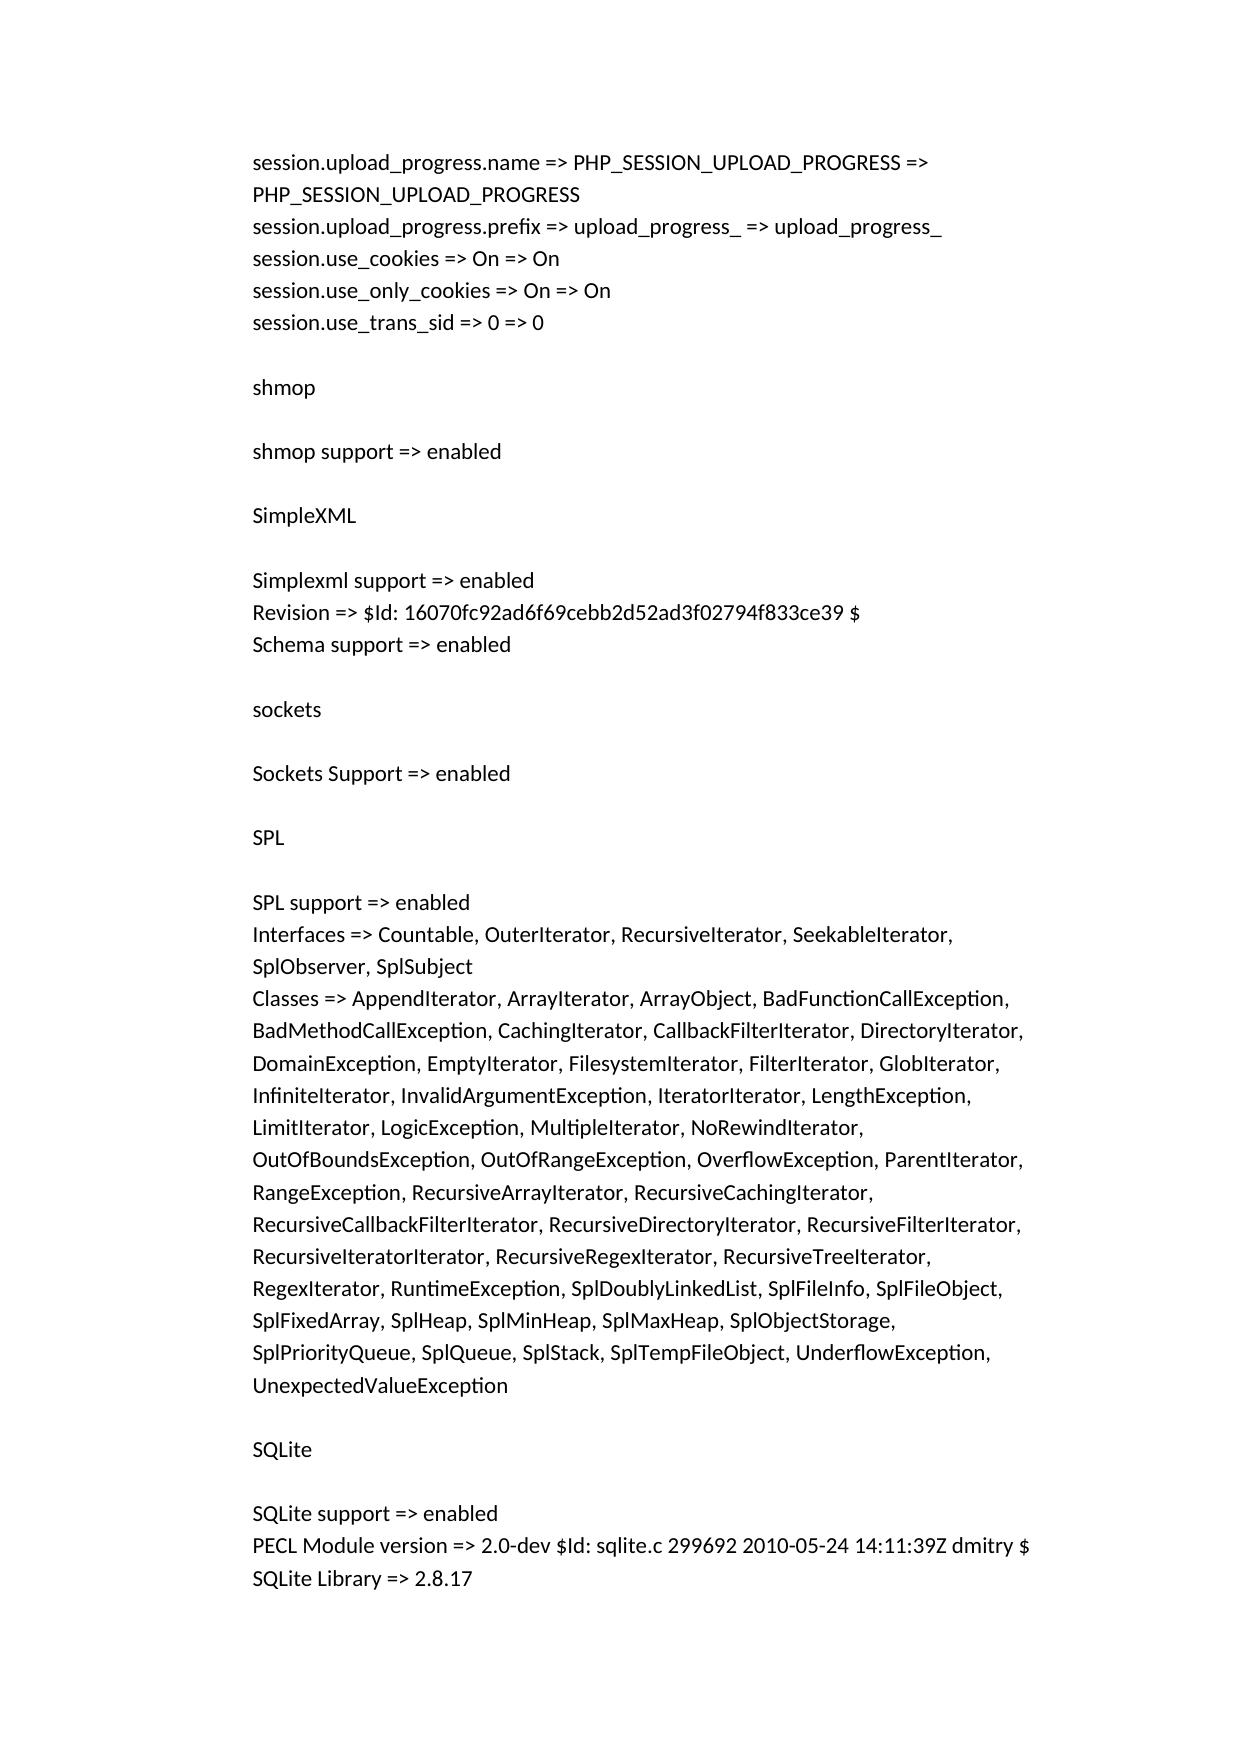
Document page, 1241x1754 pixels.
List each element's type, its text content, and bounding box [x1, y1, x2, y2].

list Classes => AppendIterator, ArrayIterator, ArrayObject, BadFunctionCallException, BadMethodCallException, CachingIterator, CallbackFilterIterator, DirectoryIterator, DomainException, EmptyIterator, FilesystemIterator, FilterIterator, GlobIterator, InfiniteIterator, InvalidArgumentException, IteratorIterator, LengthException, LimitIterator, LogicException, MultipleIterator, NoRewindIterator, OutOfBoundsException, OutOfRangeException, OverflowException, ParentIterator, RangeException, RecursiveArrayIterator, RecursiveCachingIterator, RecursiveCallbackFilterIterator, RecursiveDirectoryIterator, RecursiveFilterIterator, RecursiveIteratorIterator, RecursiveRegexIterator, RecursiveTreeIterator, RegexIterator, RuntimeException, SplDoublyLinkedList, SplFileInfo, SplFileObject, SplFixedArray, SplHeap, SplMinHeap, SplMaxHeap, SplObjectStorage, SplPriorityQueue, SplQueue, SplStack, SplTempFileObject, UnderflowException, UnexpectedValueException [252, 984, 1063, 1399]
list shmop [252, 373, 1063, 401]
list session.use_cookies => On => On [252, 244, 1063, 272]
list Interfaces => Countable, OuterIterator, RecursiveIterator, SeekableIterator, SplObserver, SplSubject [252, 920, 1063, 980]
list Schema support => enabled [252, 630, 1063, 658]
list Simplexml support => enabled [252, 566, 1063, 594]
list sockets [252, 695, 1063, 723]
list SimpleXML [252, 502, 1063, 530]
list SQLite Library => 2.8.17 [252, 1564, 1063, 1592]
list PECL Module version => 2.0-dev $Id: sqlite.c 299692 2010-05-24 14:11:39Z dmitry $ [252, 1532, 1063, 1560]
list Revision => $Id: 16070fc92ad6f69cebb2d52ad3f02794f833ce39 $ [252, 598, 1063, 626]
list SQLite support => enabled [252, 1499, 1063, 1527]
list session.upload_progress.name => PHP_SESSION_UPLOAD_PROGRESS => PHP_SESSION_UPLOAD_PROGRESS [252, 148, 1063, 208]
list Sockets Support => enabled [252, 759, 1063, 787]
list shmop support => enabled [252, 437, 1063, 465]
list SQLite [252, 1435, 1063, 1463]
list session.upload_progress.prefix => upload_progress_ => upload_progress_ [252, 212, 1063, 240]
list SPL support => enabled [252, 888, 1063, 916]
list session.use_trans_sid => 0 => 0 [252, 308, 1063, 337]
list SPL [252, 823, 1063, 852]
list session.use_only_cookies => On => On [252, 276, 1063, 304]
